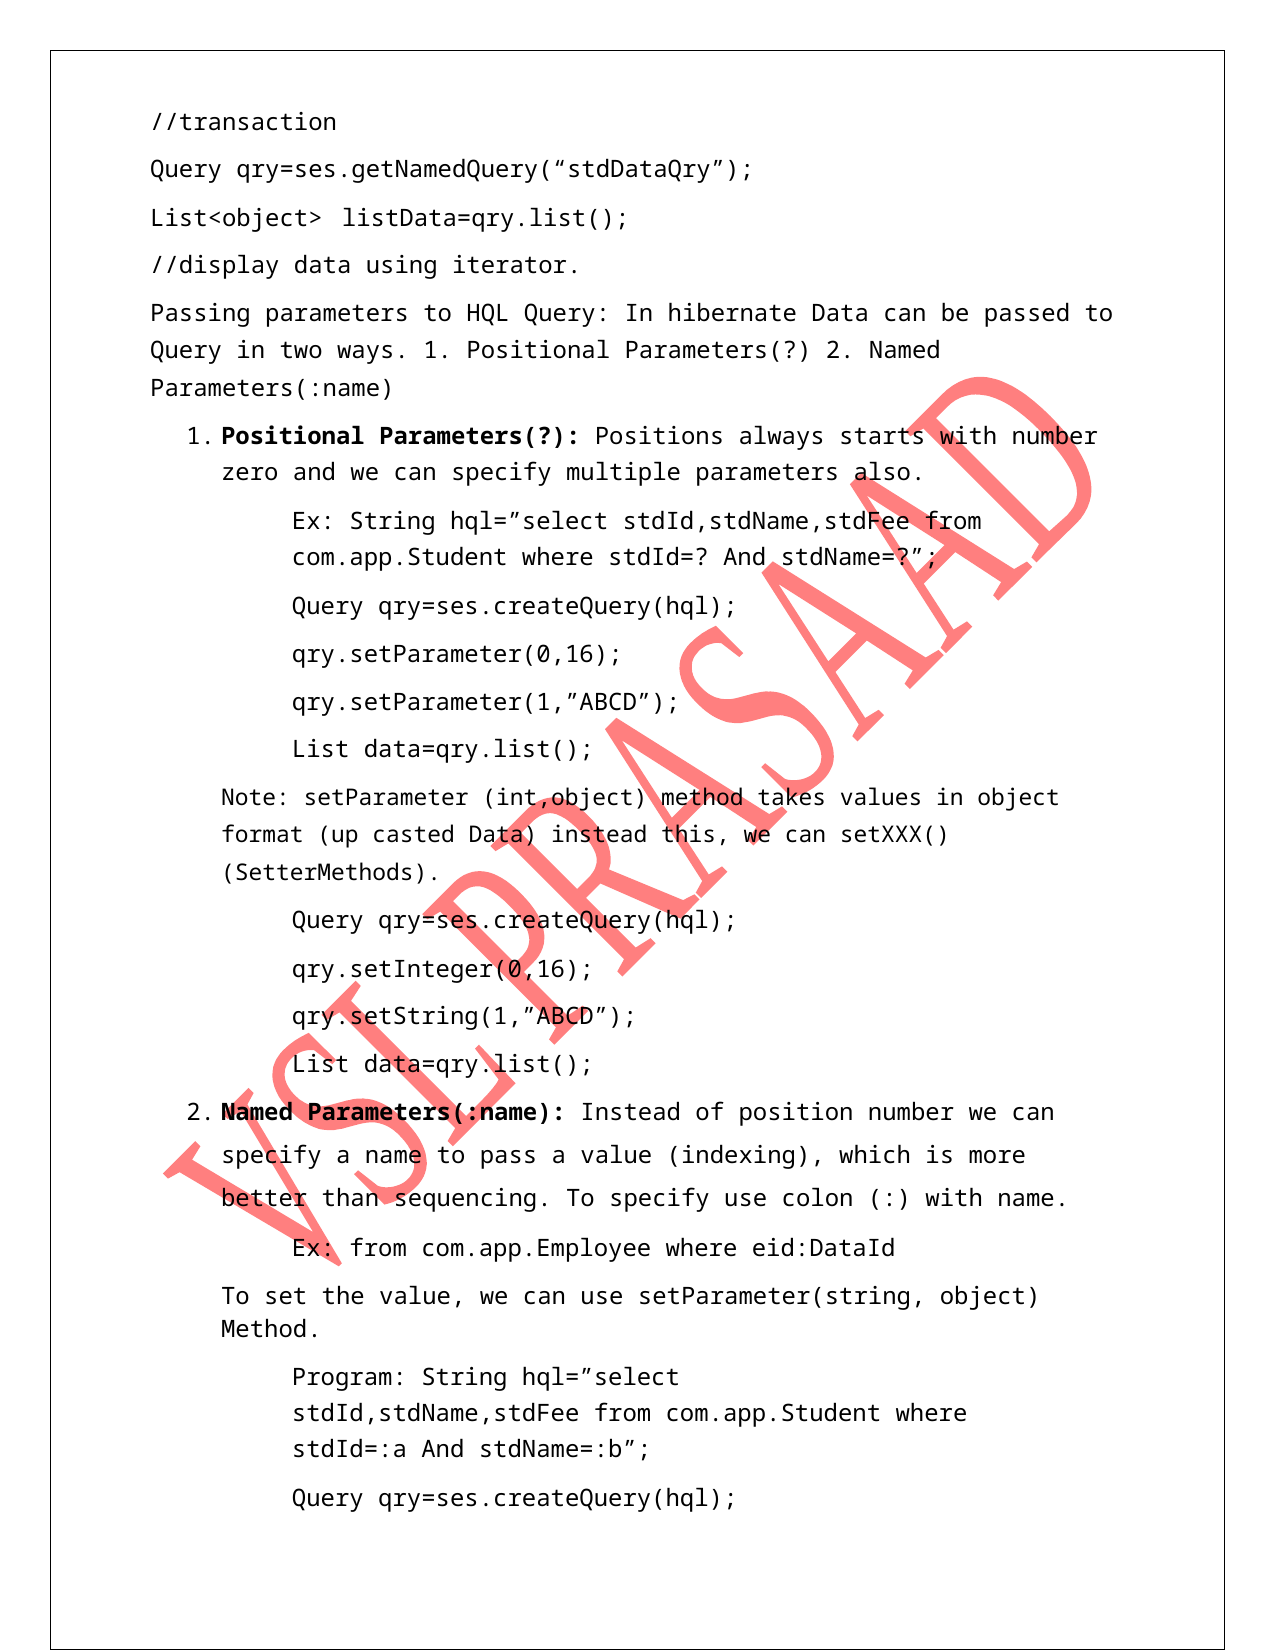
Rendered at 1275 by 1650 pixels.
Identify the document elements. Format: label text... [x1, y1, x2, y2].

text qry.setParameter(0,16); [292, 636, 1131, 669]
text List data=qry.list(); [292, 1047, 1131, 1080]
text Query qry=ses.getNamedQuery(“stdDataQry”); [150, 152, 1131, 185]
text qry.setInteger(0,16); [292, 952, 1131, 984]
text Query qry=ses.createQuery(hql); [292, 588, 1131, 621]
text List<object> listData=qry.list(); [150, 201, 1131, 233]
text To set the value, we can use setParameter(string, object) Method. [221, 1279, 1131, 1344]
text Note: setParameter (int,object) method takes values in object format (up casted Data) instead this, we can setXXX() (SetterMethods). [221, 781, 1100, 887]
list Positional Parameters(?): Positions always starts with number zero and we can specify multiple parameters also. [186, 418, 1125, 487]
text //transaction [150, 105, 1131, 137]
text List data=qry.list(); [292, 732, 1131, 764]
list Named Parameters(:name): Instead of position number we can specify a name to pass a value (indexing), which is more better than sequencing. To specify use colon (:) with name. [186, 1095, 1125, 1214]
text qry.setString(1,”ABCD”); [292, 999, 1131, 1032]
text Query qry=ses.createQuery(hql); [292, 1481, 1131, 1513]
text Passing parameters to HQL Query: In hibernate Data can be passed to Query in two ways. 1. Positional Parameters(?) 2. Named Parameters(:name) [150, 296, 1131, 403]
text qry.setParameter(1,”ABCD”); [292, 684, 1131, 717]
text Ex: String hql=”select stdId,stdName,stdFee from com.app.Student where stdId=? And stdName=?”; [292, 503, 1119, 572]
text Ex: from com.app.Employee where eid:DataId [292, 1231, 1131, 1264]
text Program: String hql=”select stdId,stdName,stdFee from com.app.Student where stdId=:a And stdName=:b”; [292, 1359, 977, 1465]
text //display data using iterator. [150, 248, 1131, 281]
text Query qry=ses.createQuery(hql); [292, 903, 1131, 936]
